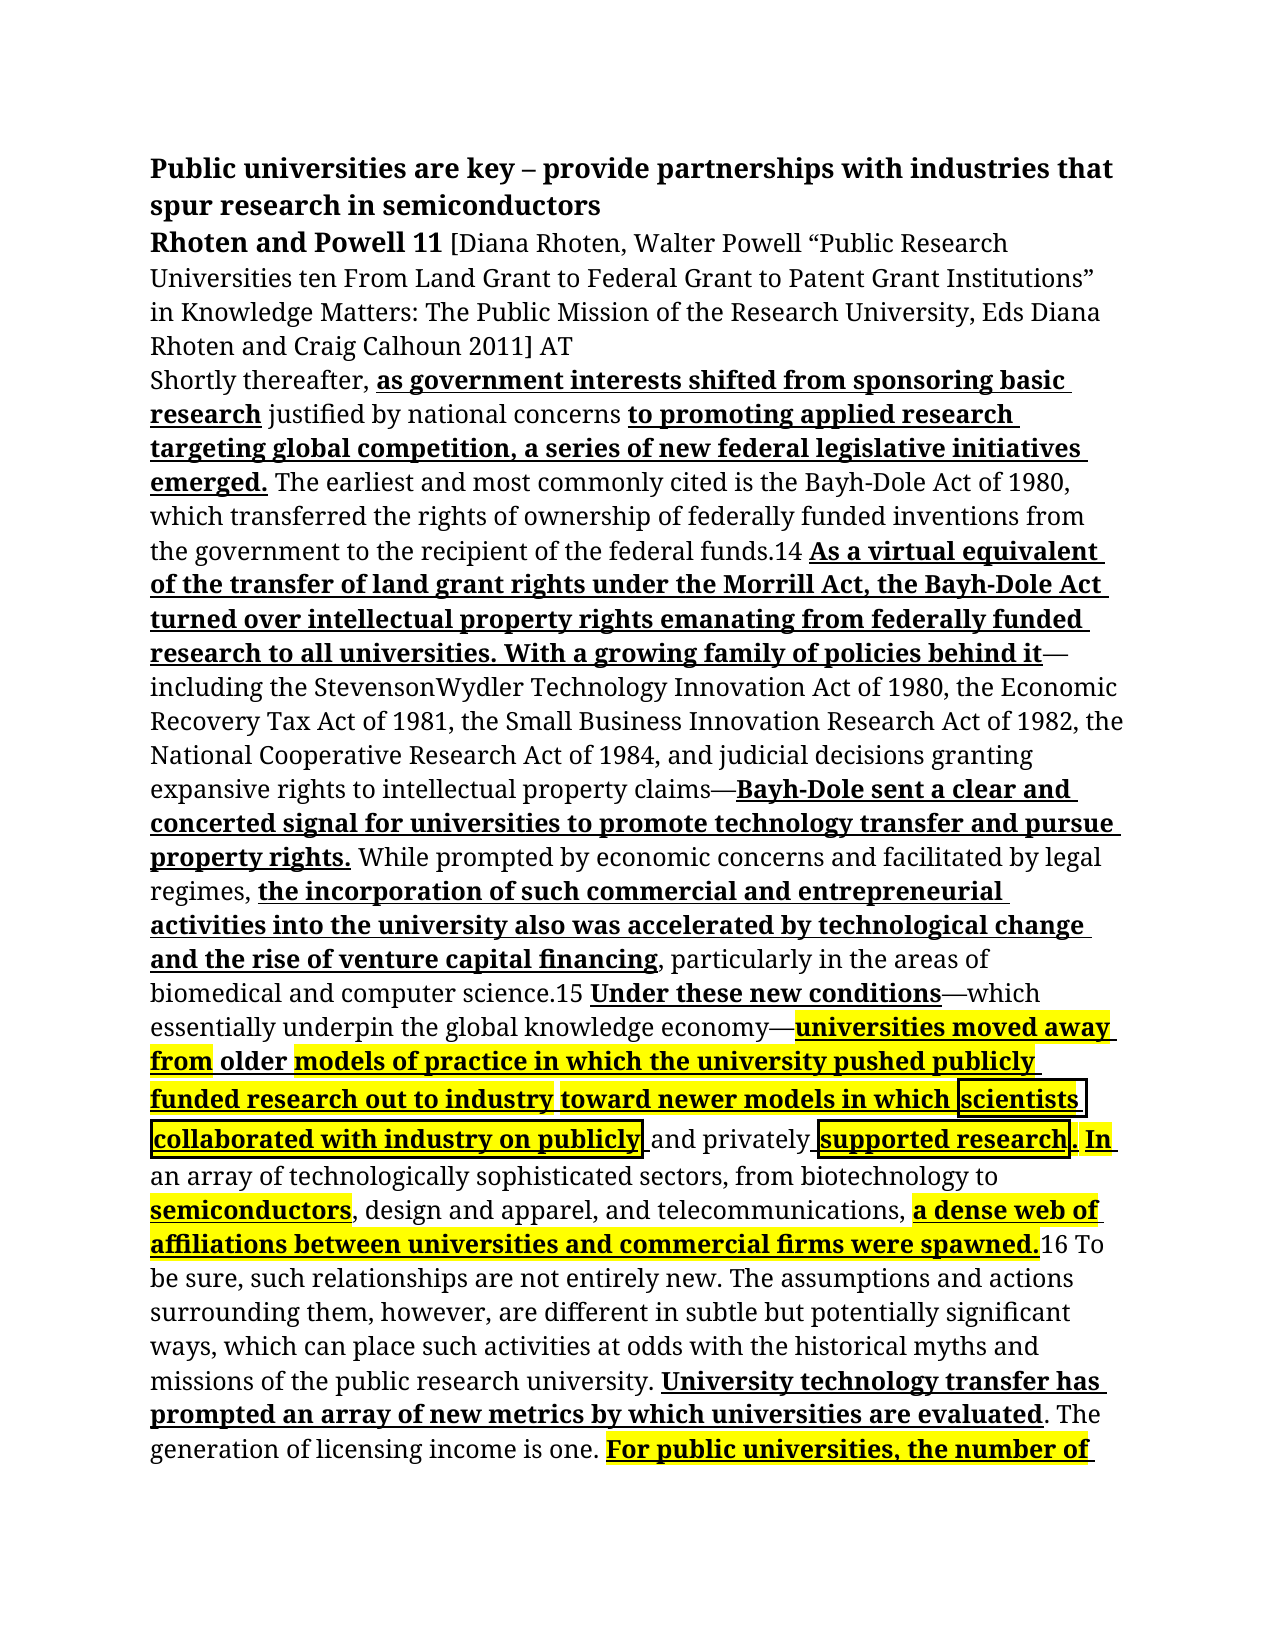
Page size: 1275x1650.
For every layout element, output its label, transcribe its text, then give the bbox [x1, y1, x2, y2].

text Rhoten and Powell 11 [Diana Rhoten, Walter Powell “Public Research Universities ten From Land Grant to Federal Grant to Patent Grant Institutions” in Knowledge Matters: The Public Mission of the Research University, Eds Diana Rhoten and Craig Calhoun 2011] AT [150, 224, 1125, 363]
subtitle Public universities are key – provide partnerships with industries that spur research in semiconductors [150, 150, 1125, 224]
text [150, 363, 1125, 1465]
